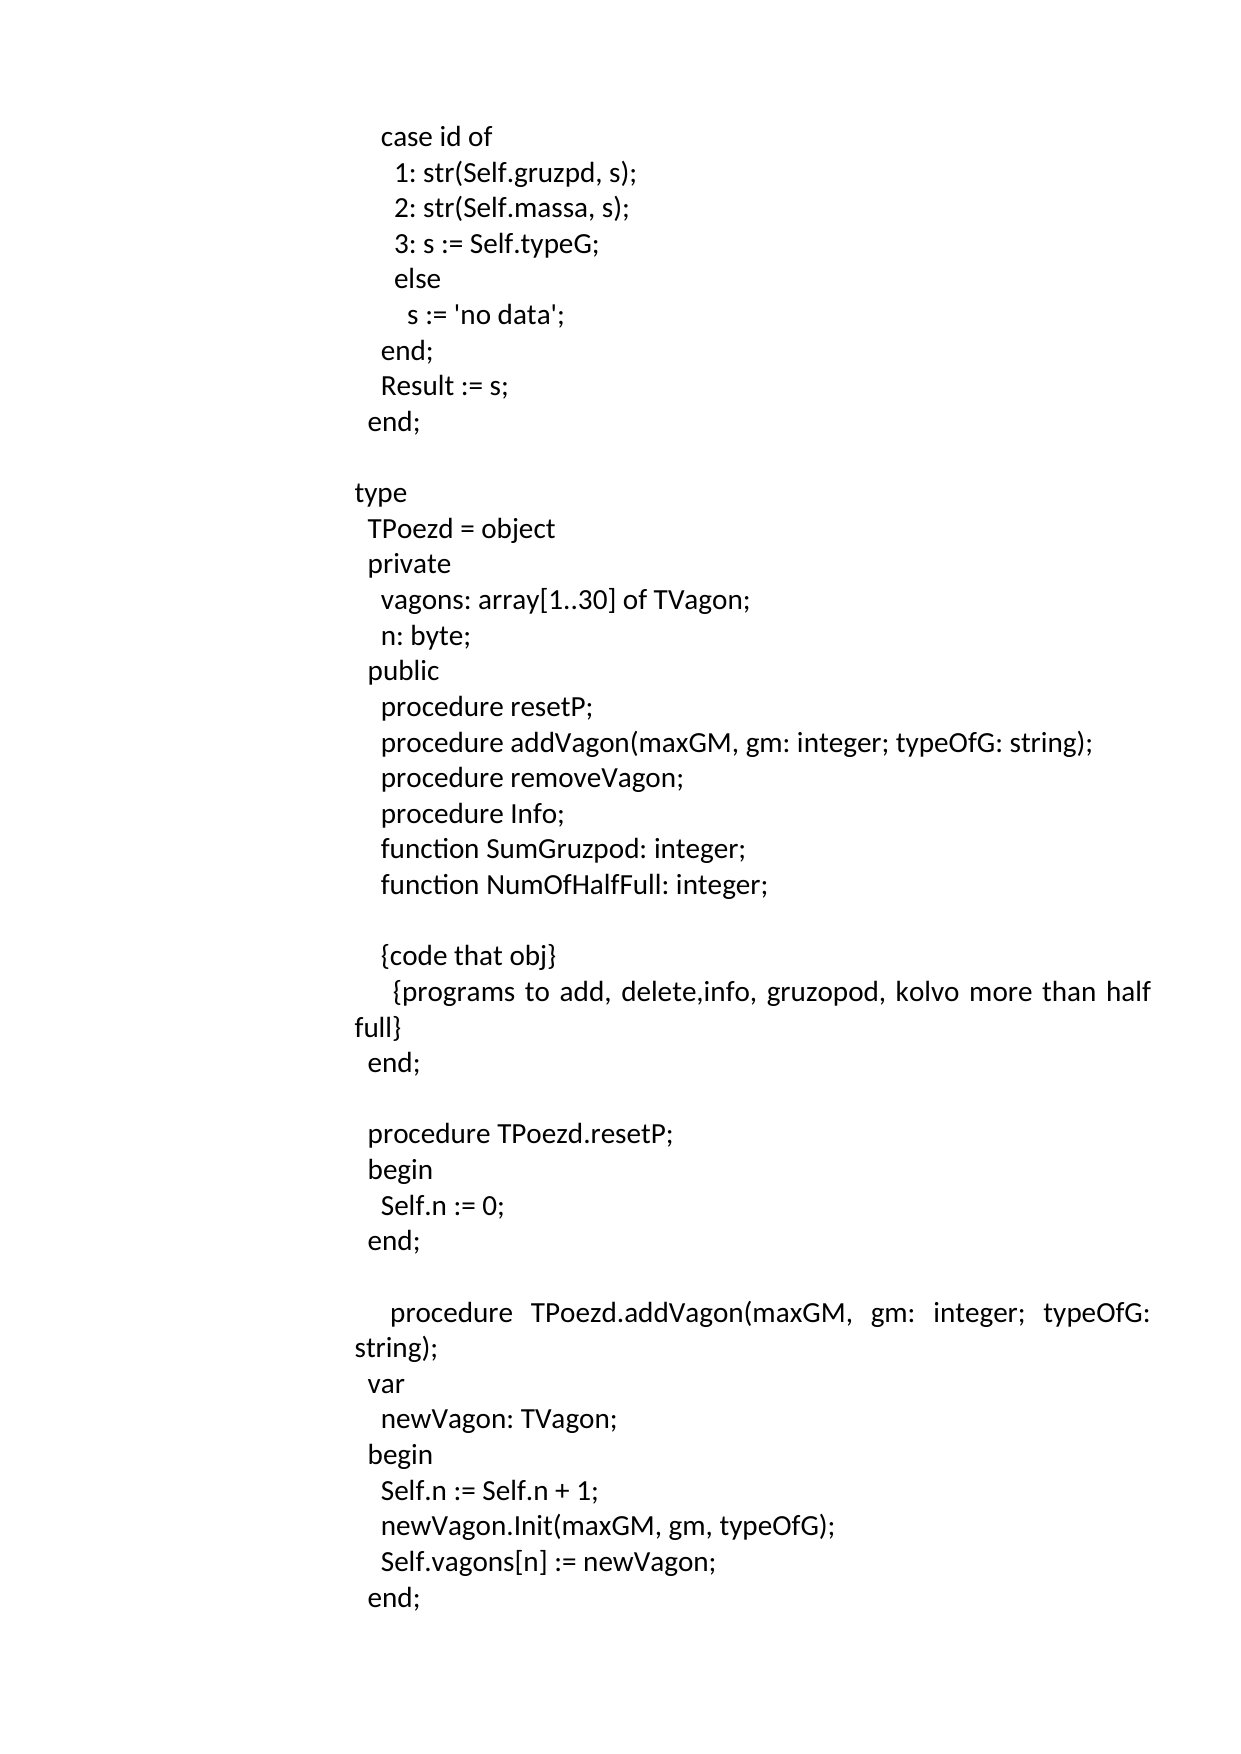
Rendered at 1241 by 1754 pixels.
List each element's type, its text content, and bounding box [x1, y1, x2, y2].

text case id of [354, 118, 1152, 154]
text begin [354, 1151, 1152, 1187]
text 2: str(Self.massa, s); [354, 189, 1152, 225]
text end; [354, 1579, 1152, 1614]
text TPoezd = object [354, 510, 1152, 546]
text n: byte; [354, 617, 1152, 652]
text private [354, 546, 1152, 581]
text Self.n := Self.n + 1; [354, 1472, 1152, 1507]
text Result := s; [354, 367, 1152, 403]
text 1: str(Self.gruzpd, s); [354, 154, 1152, 189]
text end; [354, 1222, 1152, 1258]
text end; [354, 403, 1152, 439]
text newVagon: TVagon; [354, 1401, 1152, 1436]
text s := 'no data'; [354, 296, 1152, 332]
text vagons: array[1..30] of TVagon; [354, 581, 1152, 617]
text begin [354, 1436, 1152, 1472]
text end; [354, 332, 1152, 367]
text newVagon.Init(maxGM, gm, typeOfG); [354, 1507, 1152, 1543]
text else [354, 261, 1152, 296]
text procedure TPoezd.addVagon(maxGM, gm: integer; typeOfG: string); [354, 1294, 1152, 1365]
text Self.n := 0; [354, 1187, 1152, 1222]
text {programs to add, delete,info, gruzopod, kolvo more than half full} [354, 973, 1152, 1044]
text procedure removeVagon; [354, 759, 1152, 795]
text {code that obj} [354, 937, 1152, 973]
text public [354, 652, 1152, 688]
text end; [354, 1044, 1152, 1080]
text 3: s := Self.typeG; [354, 225, 1152, 261]
text procedure TPoezd.resetP; [354, 1116, 1152, 1151]
text procedure resetP; [354, 688, 1152, 724]
text procedure addVagon(maxGM, gm: integer; typeOfG: string); [354, 724, 1152, 759]
text Self.vagons[n] := newVagon; [354, 1543, 1152, 1579]
text var [354, 1365, 1152, 1401]
text type [354, 474, 1152, 510]
text function SumGruzpod: integer; [354, 831, 1152, 866]
text function NumOfHalfFull: integer; [354, 866, 1152, 902]
text procedure Info; [354, 795, 1152, 831]
